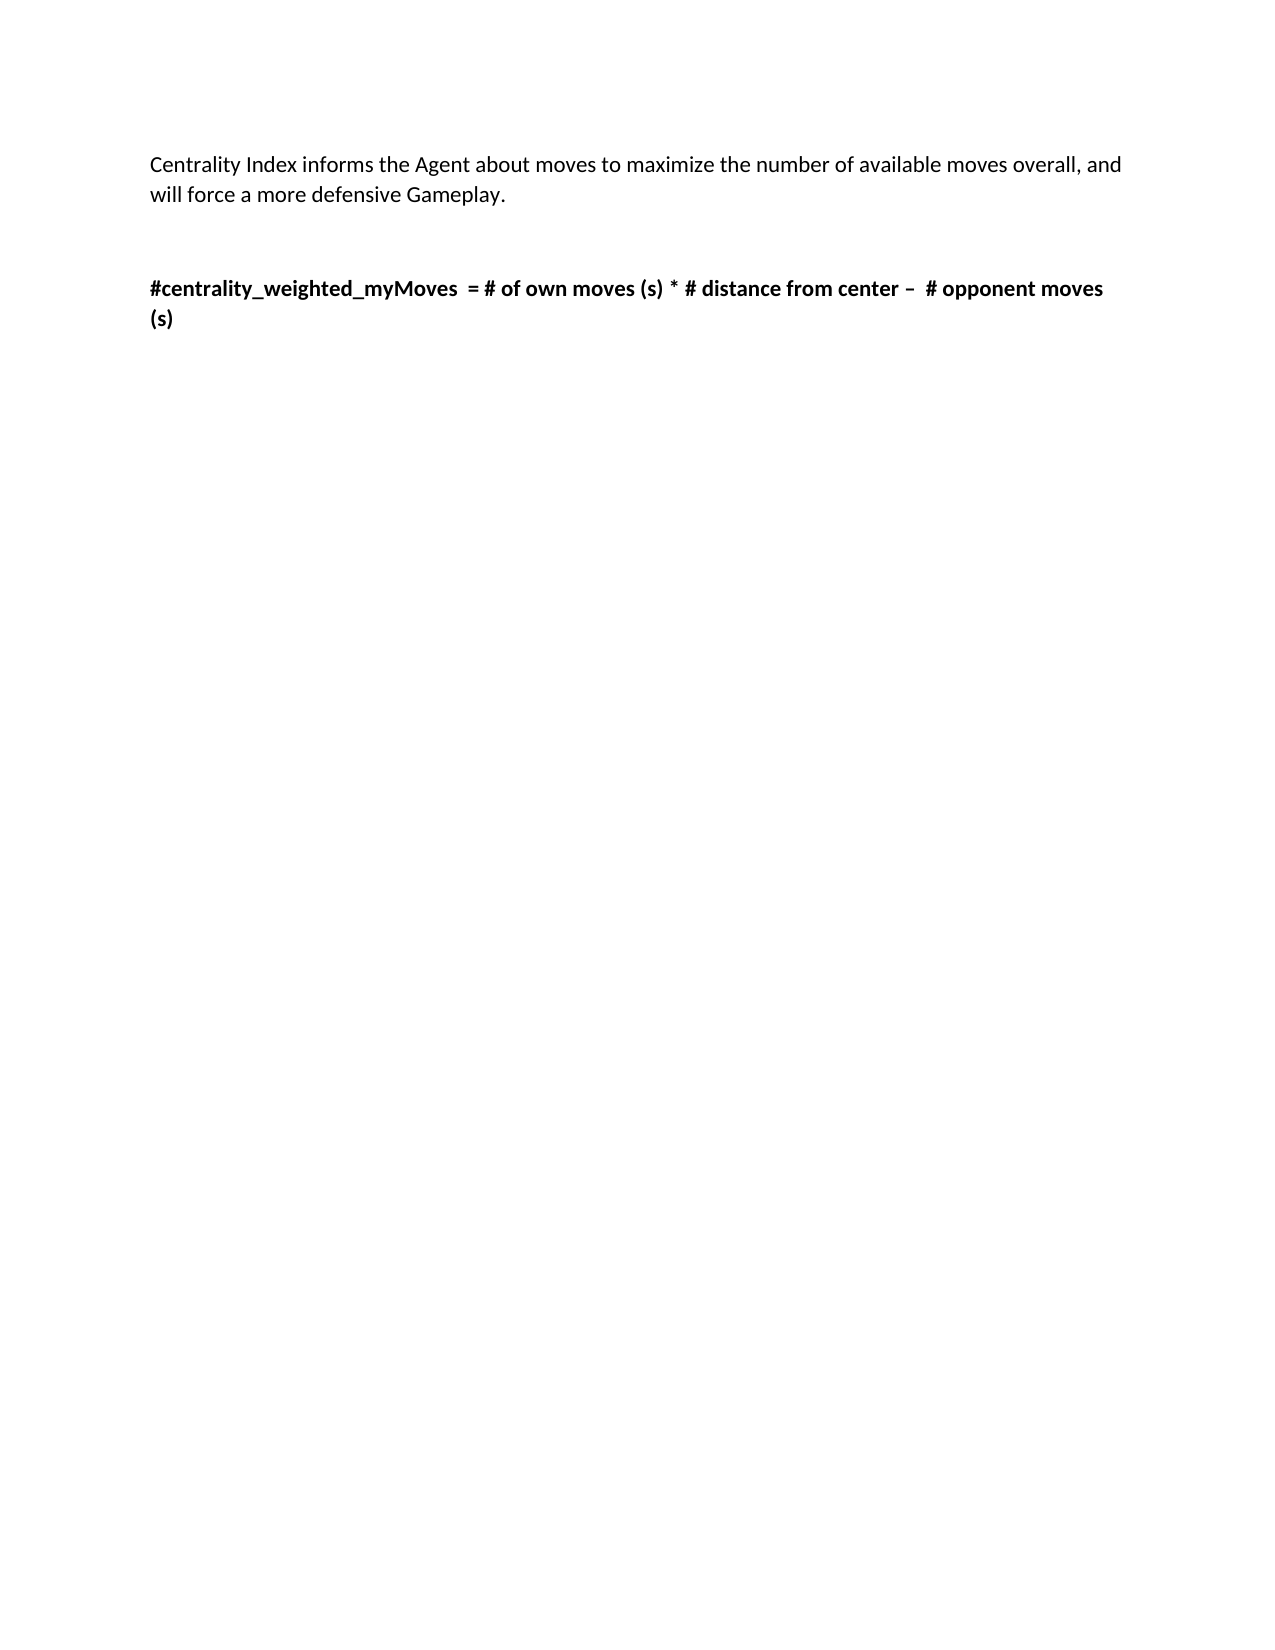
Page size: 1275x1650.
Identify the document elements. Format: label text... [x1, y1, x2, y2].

text Centrality Index informs the Agent about moves to maximize the number of available moves overall, and will force a more defensive Gameplay. [150, 150, 1125, 208]
text #centrality_weighted_myMoves = # of own moves (s) * # distance from center – # opponent moves (s) [150, 274, 1125, 332]
